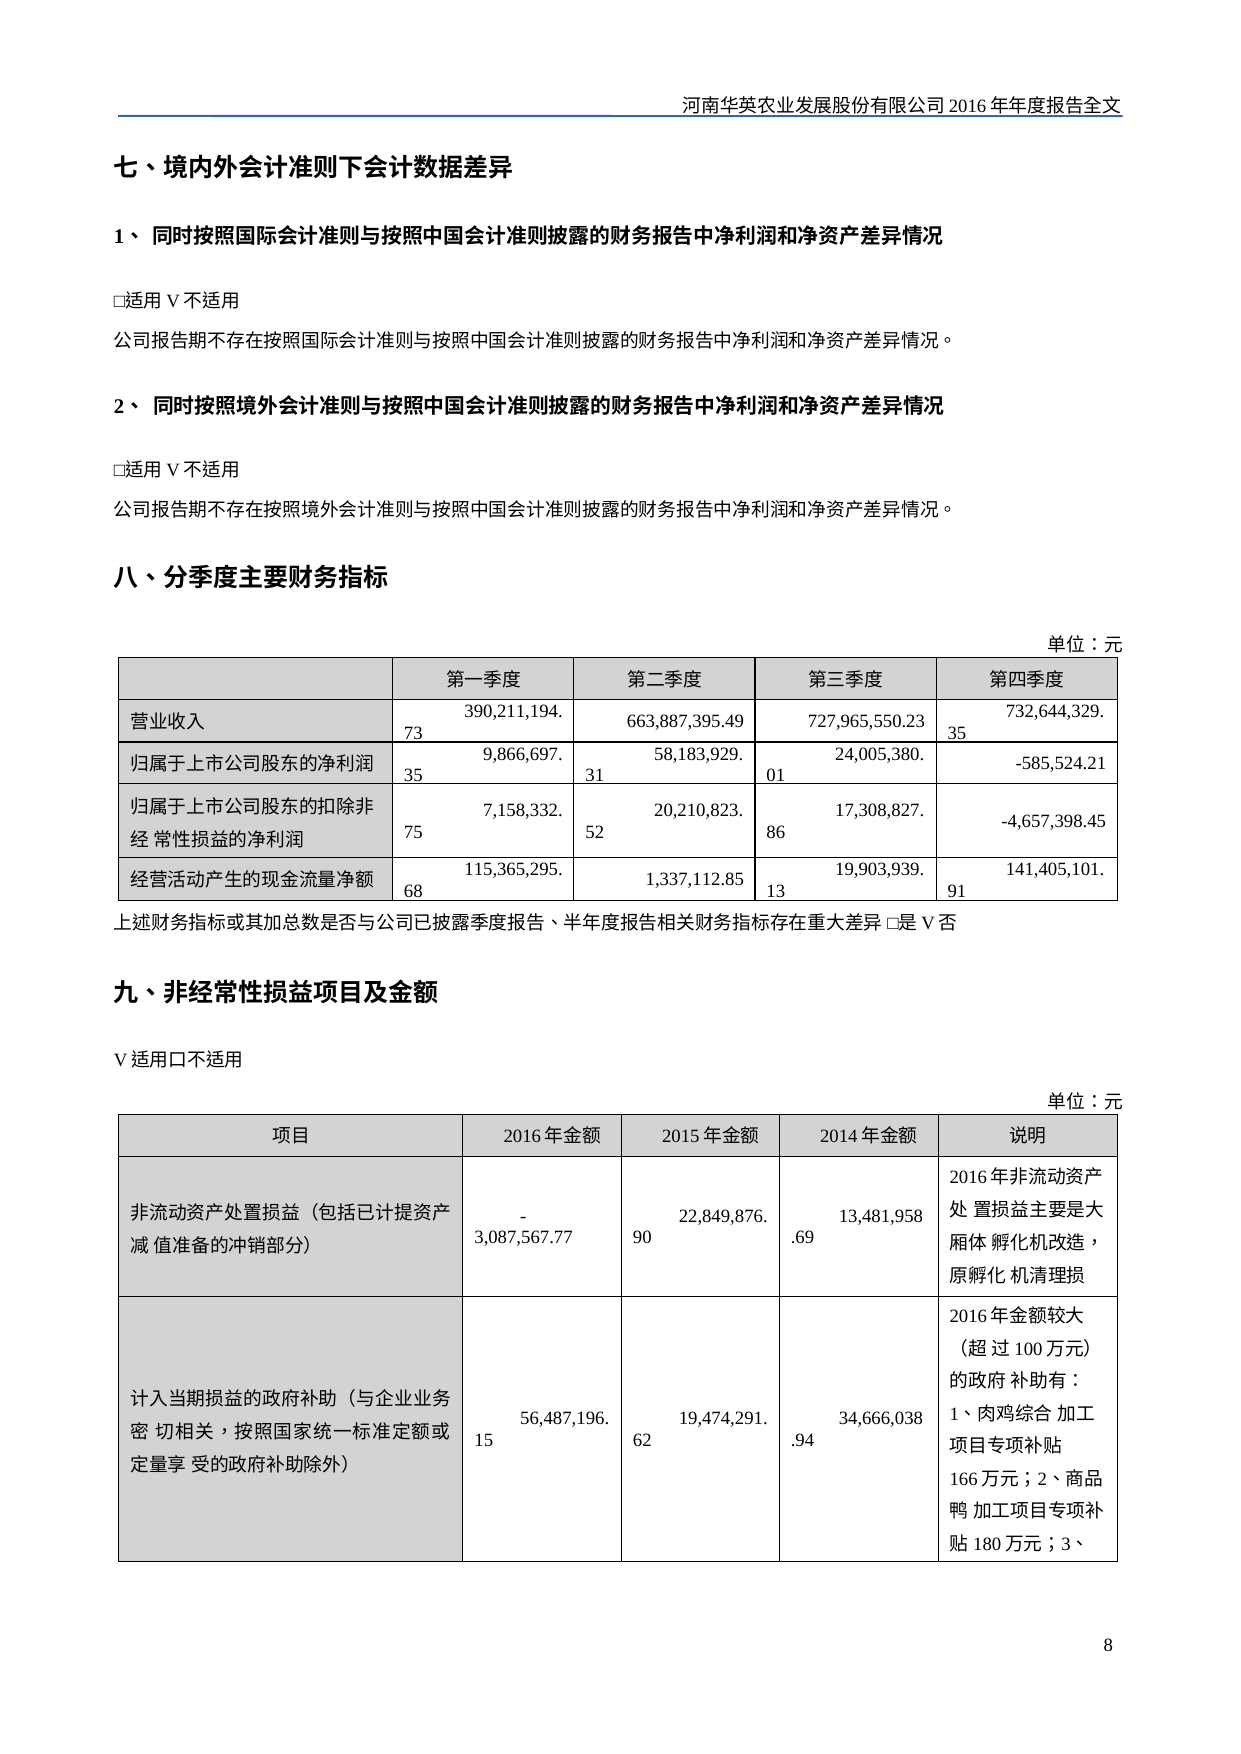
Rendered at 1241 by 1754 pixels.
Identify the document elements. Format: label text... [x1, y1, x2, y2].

table_cell 115,365,295.68 [393, 858, 573, 900]
table_cell 1,337,112.85 [574, 858, 754, 900]
text 七、境内外会计准则下会计数据差异 [113, 150, 1123, 184]
table_cell -4,657,398.45 [937, 784, 1117, 857]
table_cell 19,903,939.13 [756, 858, 936, 900]
table_cell 17,308,827.86 [756, 784, 936, 857]
table_cell 732,644,329.35 [937, 700, 1117, 741]
text 1、 同时按照国际会计准则与按照中国会计准则披露的财务报告中净利润和净资产差异情况 [113, 222, 1123, 250]
table_cell 56,487,196.15 [463, 1297, 621, 1561]
table_cell 归属于上市公司股东的扣除非经 常性损益的净利润 [119, 784, 392, 857]
text 八、分季度主要财务指标 [113, 560, 1123, 594]
table_cell 390,211,194.73 [393, 700, 573, 741]
text 公司报告期不存在按照境外会计准则与按照中国会计准则披露的财务报告中净利润和净资产差异情况。 [113, 497, 1123, 522]
table_header 2014年金额 [780, 1115, 938, 1156]
table_cell 141,405,101.91 [937, 858, 1117, 900]
table_cell 24,005,380.01 [756, 743, 936, 783]
table_cell 58,183,929.31 [574, 743, 754, 783]
table_header 2016年金额 [463, 1115, 621, 1156]
text □适用V不适用 [113, 457, 1123, 482]
text □适用V不适用 [113, 288, 1123, 313]
table_cell 营业收入 [119, 700, 392, 741]
table_cell 19,474,291.62 [622, 1297, 779, 1561]
table_header 2015年金额 [622, 1115, 779, 1156]
text 单位：元 [113, 1088, 1123, 1114]
table_cell -3,087,567.77 [463, 1157, 621, 1296]
text V适用口不适用 [113, 1046, 1123, 1071]
text 单位：元 [113, 631, 1123, 657]
table_header 第四季度 [937, 658, 1117, 699]
table_cell 34,666,038.94 [780, 1297, 938, 1561]
table_cell 计入当期损益的政府补助（与企业业务密 切相关，按照国家统一标准定额或定量享 受的政府补助除外） [119, 1297, 462, 1561]
table_cell 7,158,332.75 [393, 784, 573, 857]
text 九、非经常性损益项目及金额 [113, 974, 1123, 1008]
text 2、 同时按照境外会计准则与按照中国会计准则披露的财务报告中净利润和净资产差异情况 [113, 391, 1123, 419]
table_cell 13,481,958.69 [780, 1157, 938, 1296]
table_cell 2016年金额较大（超 过100万元）的政府 补助有：1、肉鸡综合 加工项目专项补贴 166万元；2、商品鸭 加工项目专项补贴 180万元；3、外贸出 口奖励146万元；4、 [939, 1297, 1117, 1561]
text 公司报告期不存在按照国际会计准则与按照中国会计准则披露的财务报告中净利润和净资产差异情况。 [113, 328, 1123, 353]
table_header 第一季度 [393, 658, 573, 699]
table_header 说明 [939, 1115, 1117, 1156]
table_header 第三季度 [756, 658, 936, 699]
table_cell -585,524.21 [937, 743, 1117, 783]
table_cell 727,965,550.23 [756, 700, 936, 741]
table_header 第二季度 [574, 658, 754, 699]
table_cell 2016年非流动资产处 置损益主要是大厢体 孵化机改造，原孵化 机清理损失。 [939, 1157, 1117, 1296]
table_header 项目 [119, 1115, 462, 1156]
table_cell 经营活动产生的现金流量净额 [119, 858, 392, 900]
table_header [119, 658, 392, 699]
table_cell 9,866,697.35 [393, 743, 573, 783]
table_cell 663,887,395.49 [574, 700, 754, 741]
table_cell 22,849,876.90 [622, 1157, 779, 1296]
text 上述财务指标或其加总数是否与公司已披露季度报告、半年度报告相关财务指标存在重大差异 □是V否 [113, 901, 1123, 937]
table_cell 归属于上市公司股东的净利润 [119, 743, 392, 783]
table_cell 20,210,823.52 [574, 784, 754, 857]
table_cell 非流动资产处置损益（包括已计提资产减 值准备的冲销部分） [119, 1157, 462, 1296]
